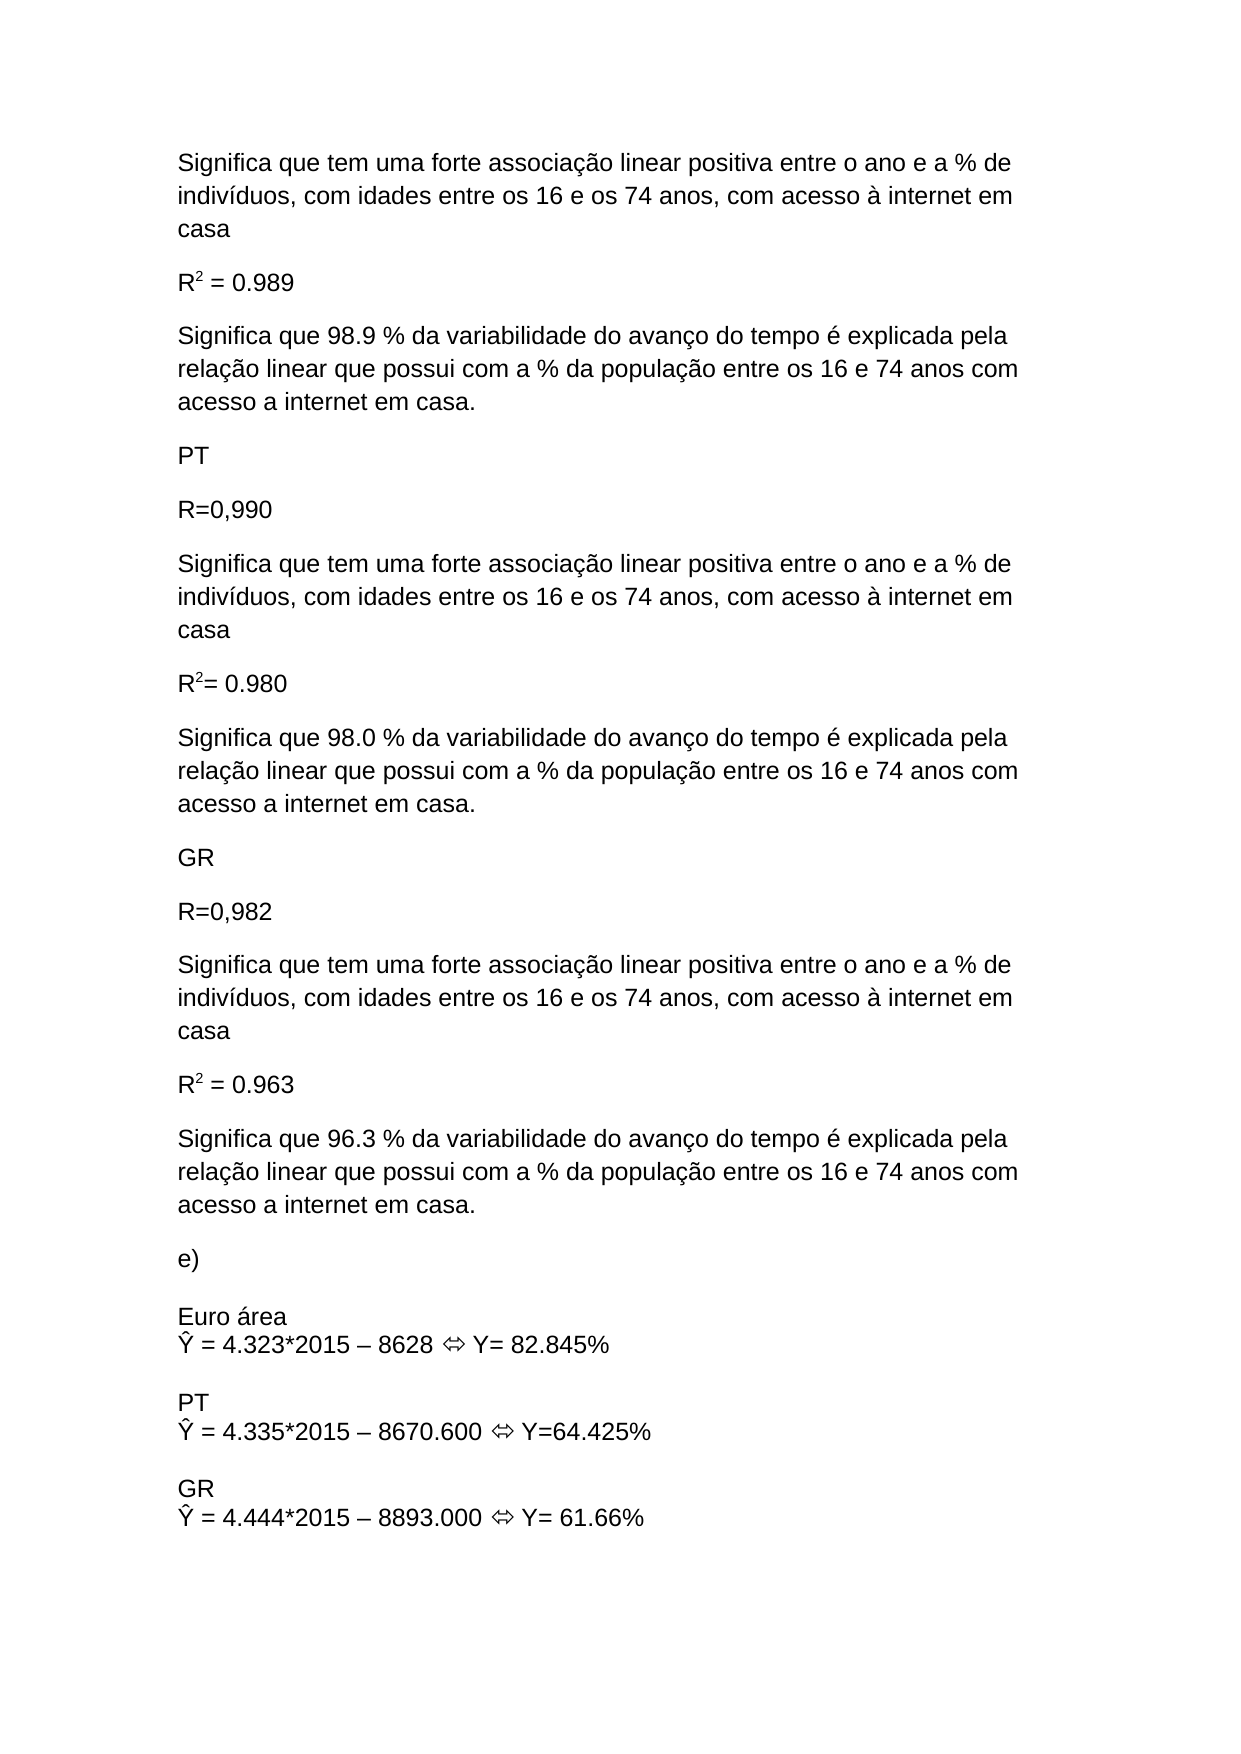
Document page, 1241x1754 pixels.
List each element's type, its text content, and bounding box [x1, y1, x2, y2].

text PT [177, 1388, 1063, 1417]
text GR [177, 1474, 1063, 1503]
text PT [177, 441, 1063, 470]
text R2 = 0.963 [177, 1070, 1063, 1099]
text R=0,982 [177, 896, 1063, 925]
text Significa que 98.9 % da variabilidade do avanço do tempo é explicada pela relação linear que possui com a % da população entre os 16 e 74 anos com acesso a internet em casa. [177, 321, 1063, 416]
text GR [177, 843, 1063, 871]
text Significa que tem uma forte associação linear positiva entre o ano e a % de indivíduos, com idades entre os 16 e os 74 anos, com acesso à internet em casa [177, 549, 1063, 644]
text Significa que 96.3 % da variabilidade do avanço do tempo é explicada pela relação linear que possui com a % da população entre os 16 e 74 anos com acesso a internet em casa. [177, 1124, 1063, 1219]
text Significa que tem uma forte associação linear positiva entre o ano e a % de indivíduos, com idades entre os 16 e os 74 anos, com acesso à internet em casa [177, 950, 1063, 1045]
text Euro área [177, 1301, 1063, 1330]
text R=0,990 [177, 495, 1063, 524]
text Ŷ = 4.444*2015 – 8893.000 Y= 61.66% [177, 1503, 1063, 1532]
text Ŷ = 4.335*2015 – 8670.600 Y=64.425% [177, 1417, 1063, 1445]
text R2= 0.980 [177, 669, 1063, 698]
text e) [177, 1244, 1063, 1273]
text Significa que tem uma forte associação linear positiva entre o ano e a % de indivíduos, com idades entre os 16 e os 74 anos, com acesso à internet em casa [177, 148, 1063, 242]
text Significa que 98.0 % da variabilidade do avanço do tempo é explicada pela relação linear que possui com a % da população entre os 16 e 74 anos com acesso a internet em casa. [177, 723, 1063, 817]
text R2 = 0.989 [177, 267, 1063, 296]
text Ŷ = 4.323*2015 – 8628 Y= 82.845% [177, 1330, 1063, 1359]
